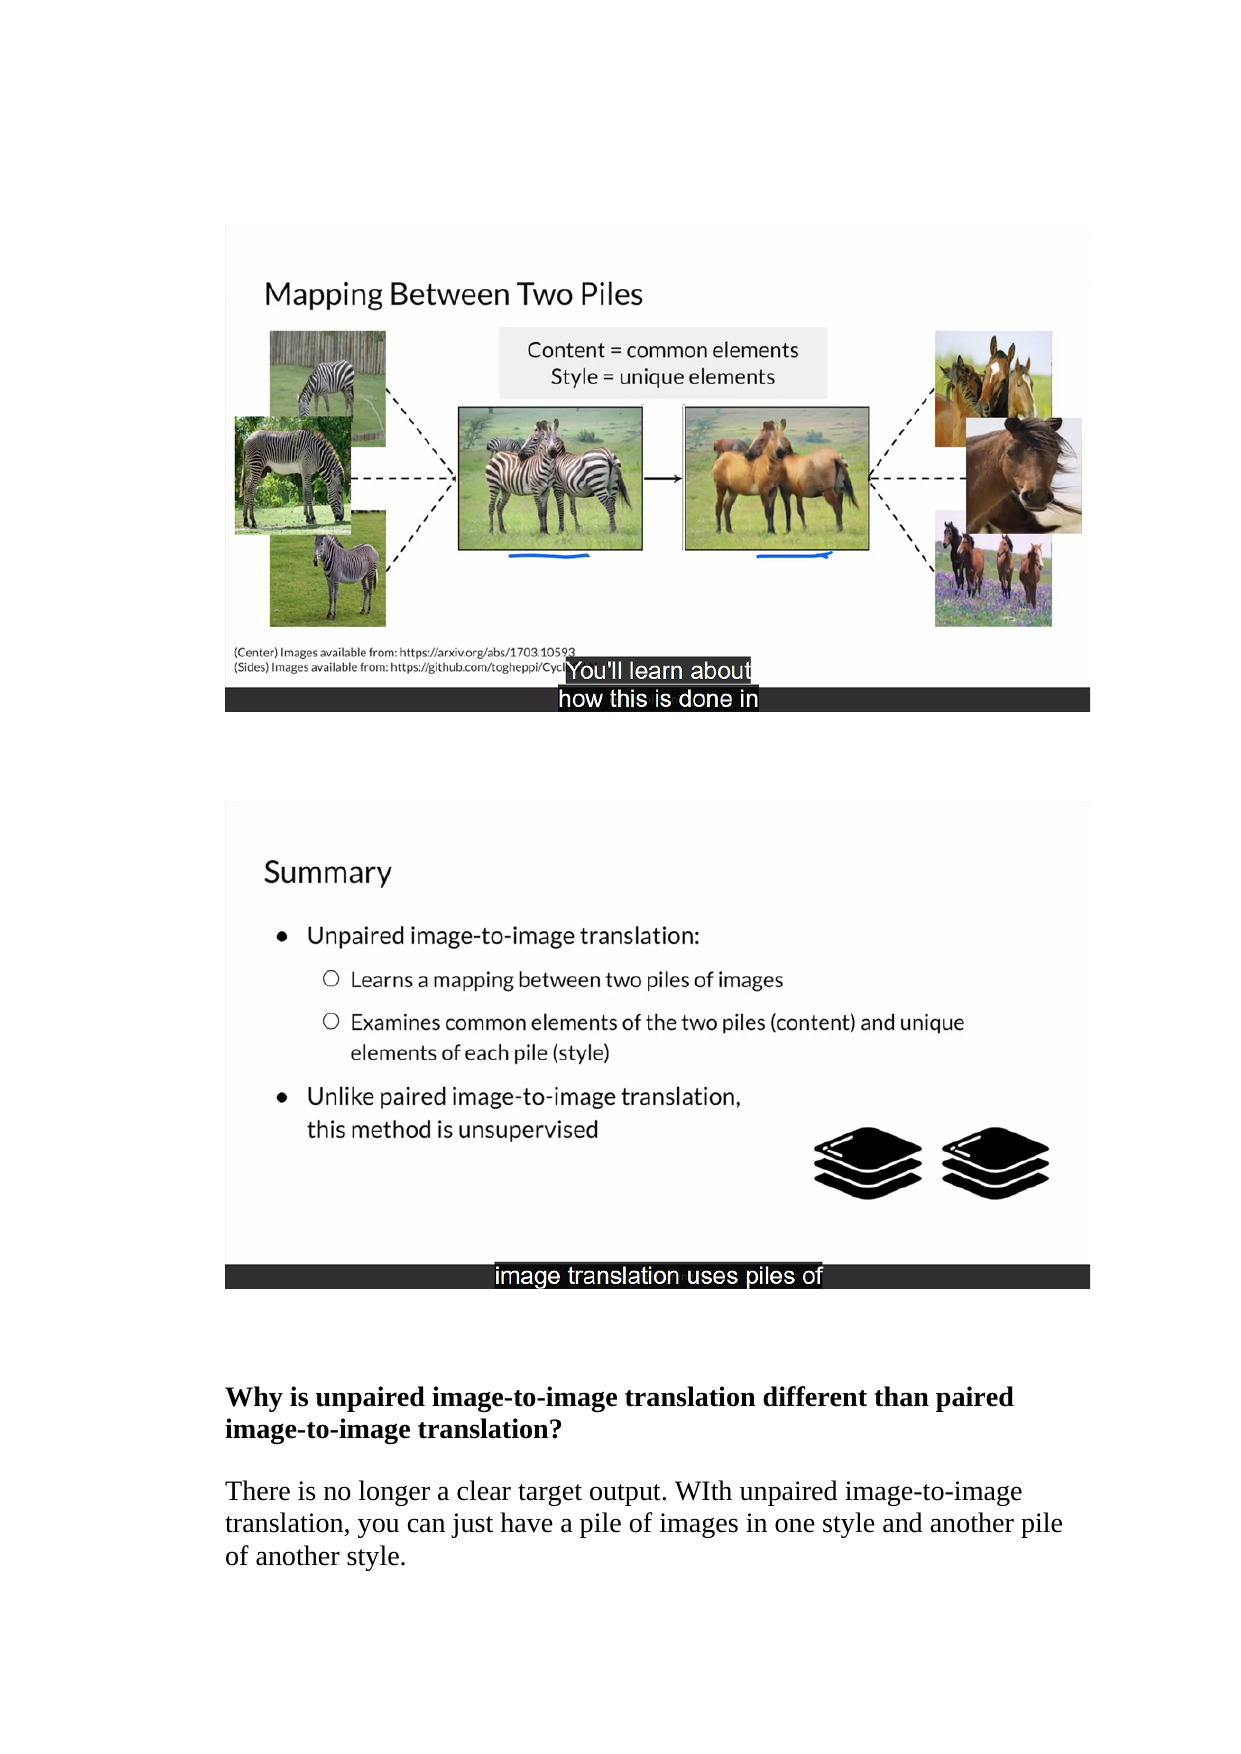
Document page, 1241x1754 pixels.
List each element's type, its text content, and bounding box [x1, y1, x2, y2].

subtitle There is no longer a clear target output. WIth unpaired image-to-image translation, you can just have a pile of images in one style and another pile of another style. [225, 1474, 1090, 1571]
picture [225, 802, 1091, 1289]
subtitle Why is unpaired image-to-image translation different than paired image-to-image translation? [225, 1380, 1090, 1444]
picture [225, 225, 1091, 712]
